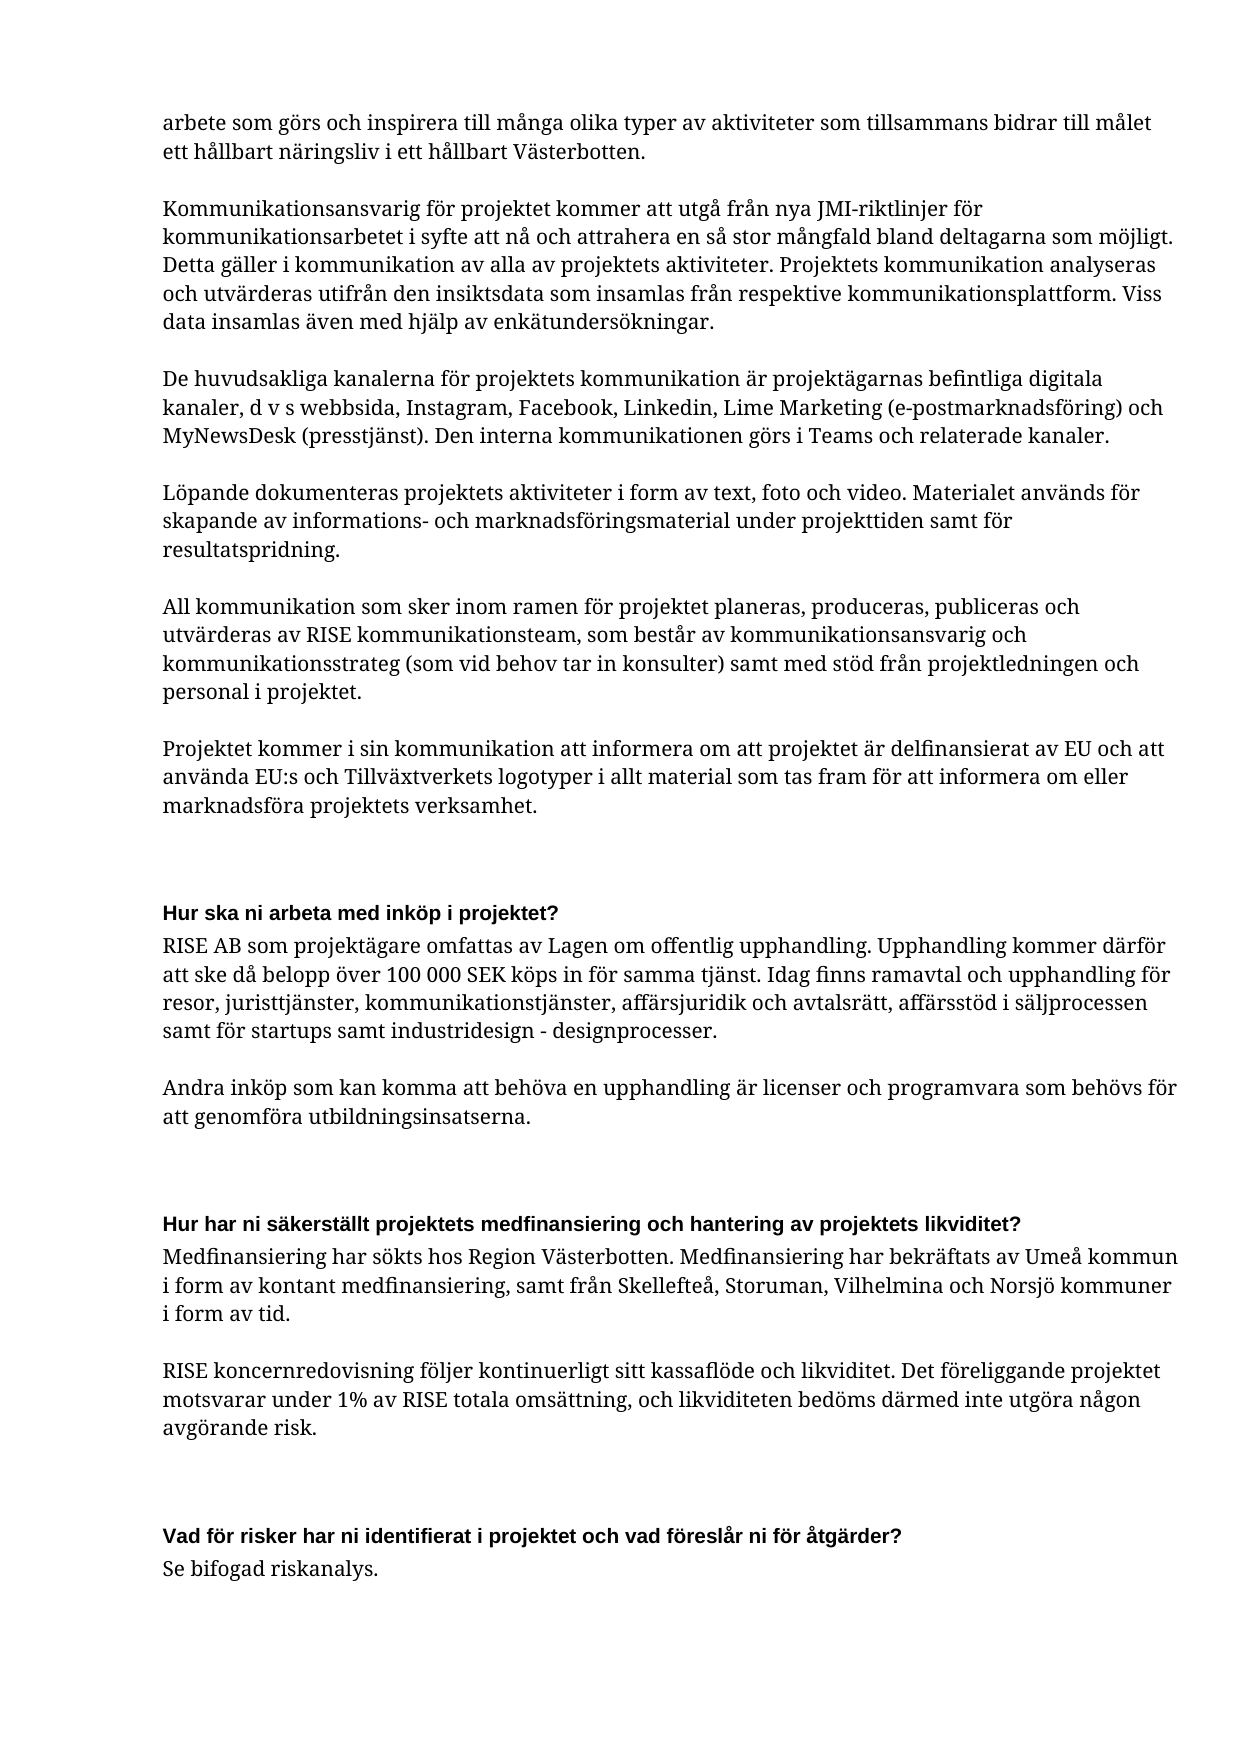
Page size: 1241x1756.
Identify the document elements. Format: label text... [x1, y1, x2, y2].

text Hur har ni säkerställt projektets medfinansiering och hantering av projektets likviditet? [162, 1212, 1181, 1236]
text RISE koncernredovisning följer kontinuerligt sitt kassaflöde och likviditet. Det föreliggande projektet motsvarar under 1% av RISE totala omsättning, och likviditeten bedöms därmed inte utgöra någon avgörande risk. [162, 1356, 1181, 1442]
text RISE AB som projektägare omfattas av Lagen om offentlig upphandling. Upphandling kommer därför att ske då belopp över 100 000 SEK köps in för samma tjänst. Idag finns ramavtal och upphandling för resor, juristtjänster, kommunikationstjänster, affärsjuridik och avtalsrätt, affärsstöd i säljprocessen samt för startups samt industridesign - designprocesser. [162, 931, 1181, 1045]
text Se bifogad riskanalys. [162, 1554, 1181, 1582]
text Vad för risker har ni identifierat i projektet och vad föreslår ni för åtgärder? [162, 1523, 1181, 1547]
text Kommunikationsansvarig för projektet kommer att utgå från nya JMI-riktlinjer för kommunikationsarbetet i syfte att nå och attrahera en så stor mångfald bland deltagarna som möjligt. Detta gäller i kommunikation av alla av projektets aktiviteter. Projektets kommunikation analyseras och utvärderas utifrån den insiktsdata som insamlas från respektive kommunikationsplattform. Viss data insamlas även med hjälp av enkätundersökningar. [162, 194, 1181, 336]
text Hur ska ni arbeta med inköp i projektet? [162, 901, 1181, 925]
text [162, 108, 1181, 165]
text Projektet kommer i sin kommunikation att informera om att projektet är delfinansierat av EU och att använda EU:s och Tillväxtverkets logotyper i allt material som tas fram för att informera om eller marknadsföra projektets verksamhet. [162, 734, 1181, 819]
text Löpande dokumenteras projektets aktiviteter i form av text, foto och video. Materialet används för skapande av informations- och marknadsföringsmaterial under projekttiden samt för resultatspridning. [162, 478, 1181, 563]
text Medfinansiering har sökts hos Region Västerbotten. Medfinansiering har bekräftats av Umeå kommun i form av kontant medfinansiering, samt från Skellefteå, Storuman, Vilhelmina och Norsjö kommuner i form av tid. [162, 1242, 1181, 1328]
text All kommunikation som sker inom ramen för projektet planeras, produceras, publiceras och utvärderas av RISE kommunikationsteam, som består av kommunikationsansvarig och kommunikationsstrateg (som vid behov tar in konsulter) samt med stöd från projektledningen och personal i projektet. [162, 592, 1181, 706]
text De huvudsakliga kanalerna för projektets kommunikation är projektägarnas befintliga digitala kanaler, d v s webbsida, Instagram, Facebook, Linkedin, Lime Marketing (e-postmarknadsföring) och MyNewsDesk (presstjänst). Den interna kommunikationen görs i Teams och relaterade kanaler. [162, 364, 1181, 449]
text Andra inköp som kan komma att behöva en upphandling är licenser och programvara som behövs för att genomföra utbildningsinsatserna. [162, 1073, 1181, 1130]
